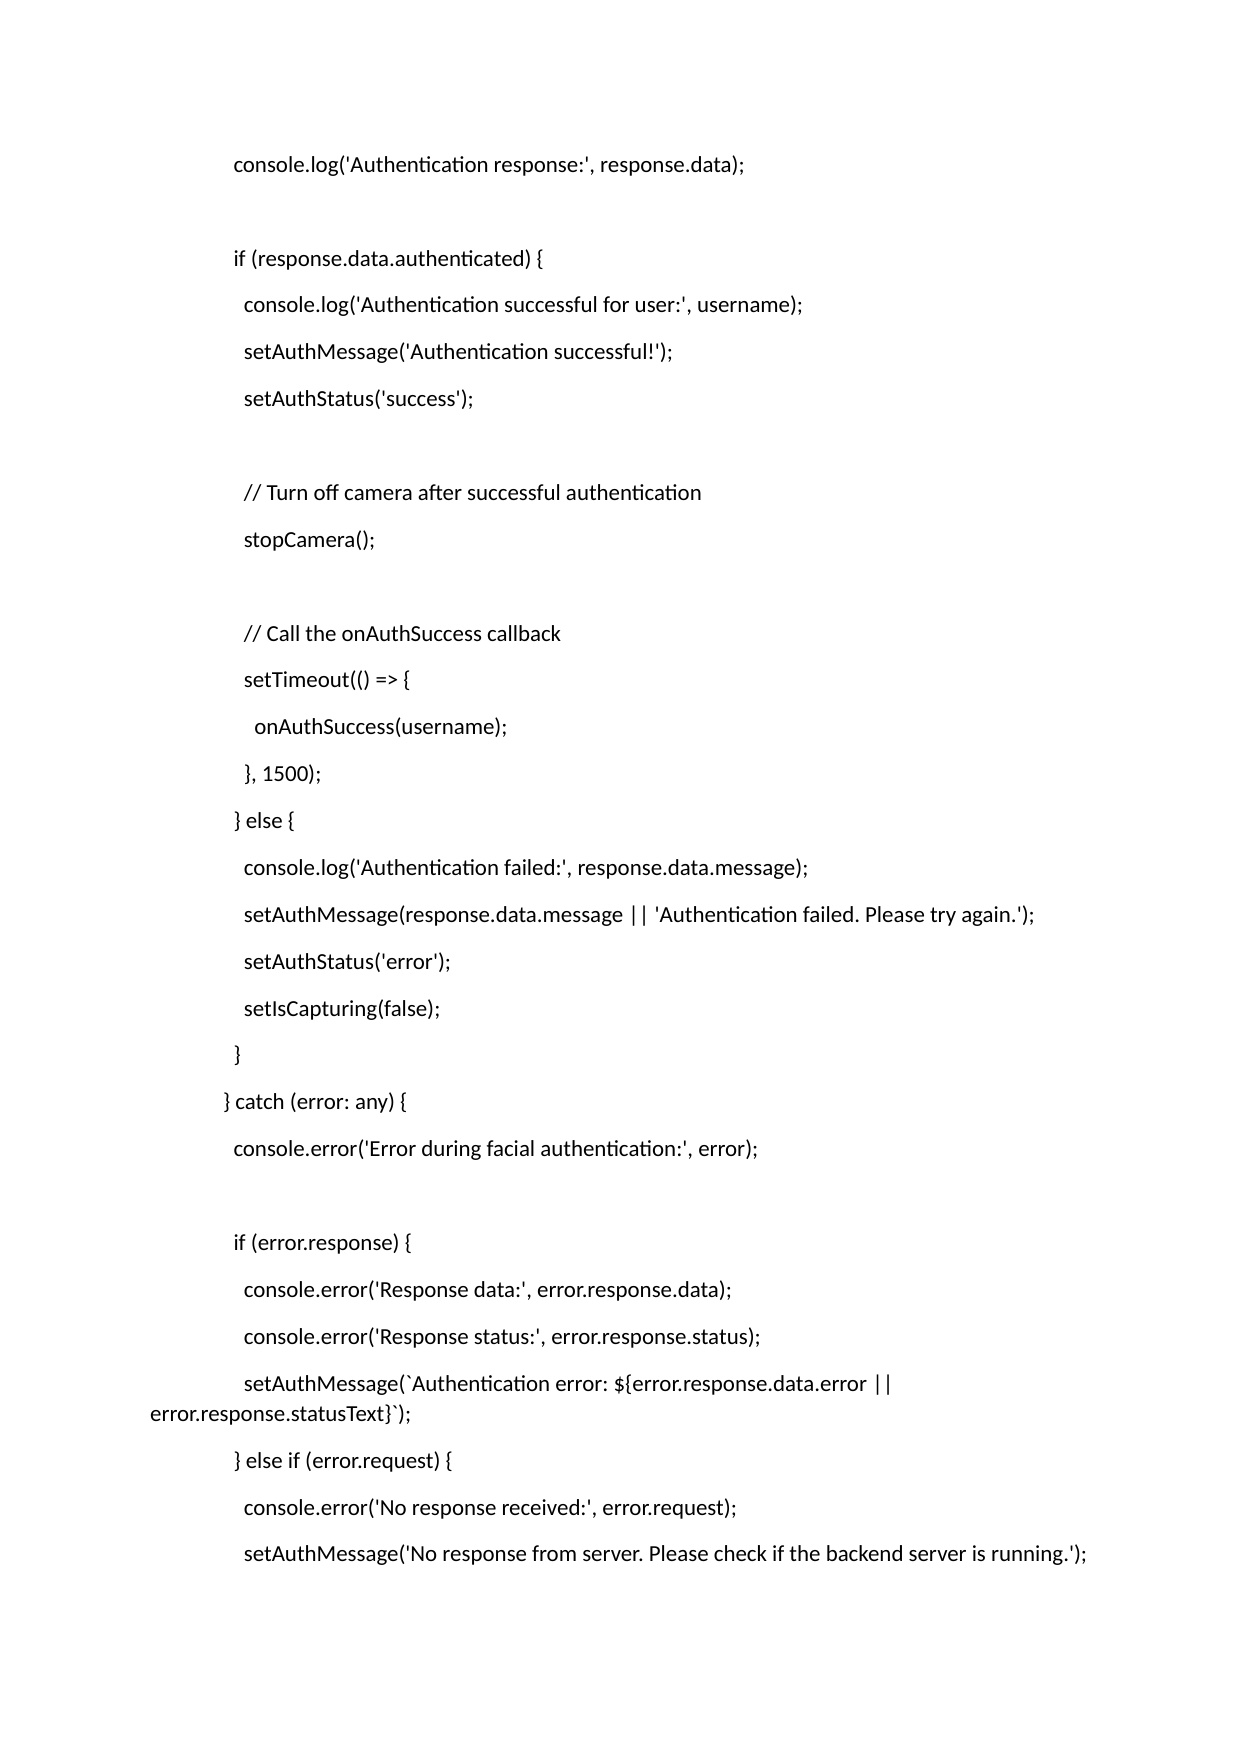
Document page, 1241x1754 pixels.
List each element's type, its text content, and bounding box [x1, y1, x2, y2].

text stopCamera(); [150, 525, 1090, 553]
text onAuthSuccess(username); [150, 712, 1090, 741]
text } [150, 1041, 1090, 1069]
text } else if (error.request) { [150, 1446, 1090, 1474]
text setIsCapturing(false); [150, 994, 1090, 1022]
text // Turn off camera after successful authentication [150, 478, 1090, 506]
text if (response.data.authenticated) { [150, 244, 1090, 272]
text } catch (error: any) { [150, 1087, 1090, 1116]
text setTimeout(() => { [150, 666, 1090, 694]
text setAuthStatus('success'); [150, 384, 1090, 412]
text console.log('Authentication response:', response.data); [150, 150, 1090, 178]
text console.error('Response status:', error.response.status); [150, 1322, 1090, 1350]
text setAuthMessage(response.data.message || 'Authentication failed. Please try again.'); [150, 900, 1090, 928]
text // Call the onAuthSuccess callback [150, 619, 1090, 647]
text setAuthMessage('No response from server. Please check if the backend server is running.'); [150, 1539, 1090, 1568]
text console.log('Authentication failed:', response.data.message); [150, 853, 1090, 881]
text } else { [150, 806, 1090, 834]
text console.log('Authentication successful for user:', username); [150, 291, 1090, 319]
text console.error('Response data:', error.response.data); [150, 1275, 1090, 1303]
text console.error('No response received:', error.request); [150, 1493, 1090, 1521]
text if (error.response) { [150, 1228, 1090, 1256]
text setAuthStatus('error'); [150, 947, 1090, 975]
text setAuthMessage('Authentication successful!'); [150, 337, 1090, 366]
text }, 1500); [150, 759, 1090, 787]
text setAuthMessage(`Authentication error: ${error.response.data.error || error.response.statusText}`); [150, 1369, 1090, 1427]
text console.error('Error during facial authentication:', error); [150, 1134, 1090, 1162]
